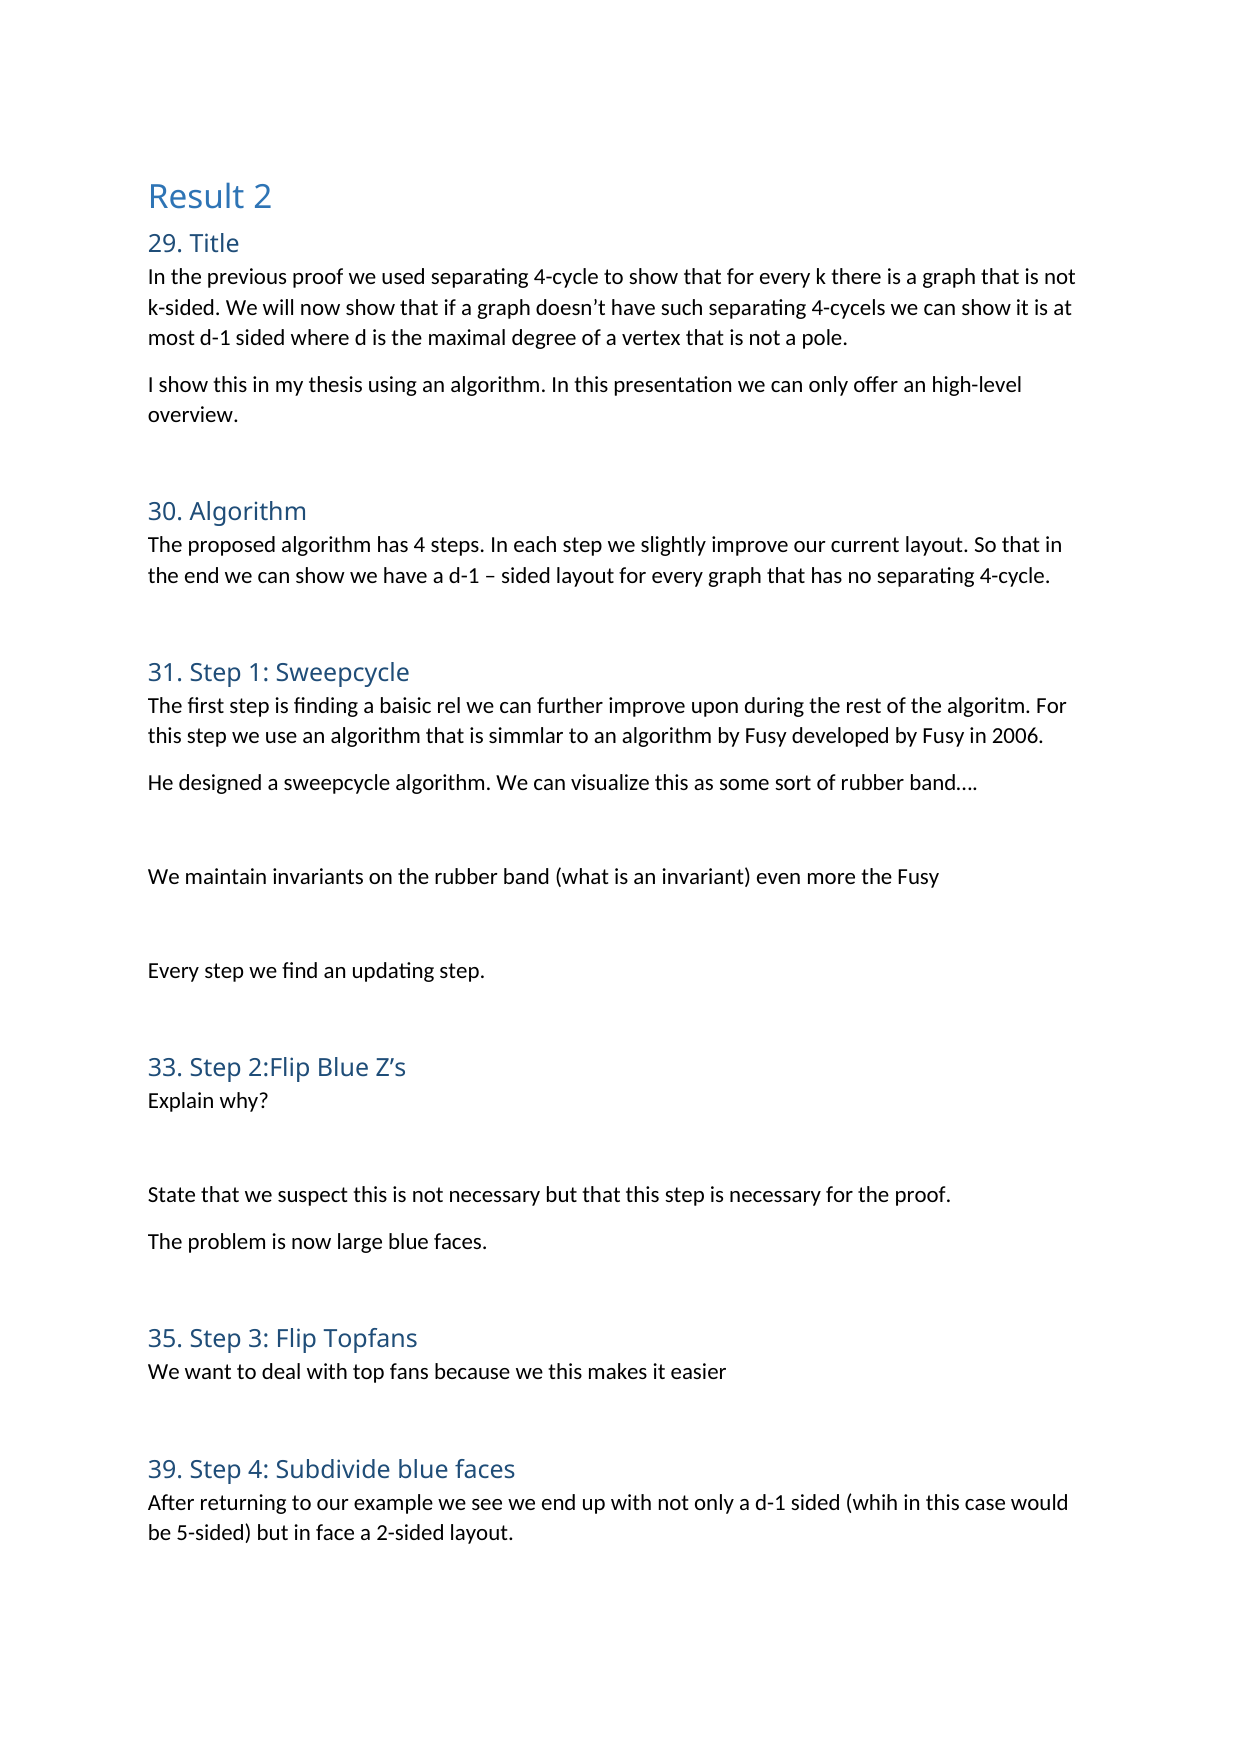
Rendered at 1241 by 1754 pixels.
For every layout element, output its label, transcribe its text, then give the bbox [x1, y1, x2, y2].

subtitle 35. Step 3: Flip Topfans [148, 1321, 1093, 1355]
text We maintain invariants on the rubber band (what is an invariant) even more the Fusy [148, 862, 1093, 890]
text The problem is now large blue faces. [148, 1227, 1093, 1255]
text The proposed algorithm has 4 steps. In each step we slightly improve our current layout. So that in the end we can show we have a d-1 – sided layout for every graph that has no separating 4-cycle. [148, 531, 1093, 589]
subtitle 31. Step 1: Sweepcycle [148, 654, 1093, 688]
text Explain why? [148, 1086, 1093, 1114]
text We want to deal with top fans because we this makes it easier [148, 1357, 1093, 1386]
subtitle 29. Title [148, 226, 1093, 260]
text He designed a sweepcycle algorithm. We can visualize this as some sort of rubber band…. [148, 768, 1093, 796]
subtitle 39. Step 4: Subdivide blue faces [148, 1451, 1093, 1485]
text State that we suspect this is not necessary but that this step is necessary for the proof. [148, 1180, 1093, 1208]
text In the previous proof we used separating 4-cycle to show that for every k there is a graph that is not k-sided. We will now show that if a graph doesn’t have such separating 4-cycels we can show it is at most d-1 sided where d is the maximal degree of a vertex that is not a pole. [148, 262, 1093, 351]
subtitle 30. Algorithm [148, 494, 1093, 528]
text After returning to our example we see we end up with not only a d-1 sided (whih in this case would be 5-sided) but in face a 2-sided layout. [148, 1488, 1093, 1546]
text The first step is finding a baisic rel we can further improve upon during the rest of the algoritm. For this step we use an algorithm that is simmlar to an algorithm by Fusy developed by Fusy in 2006. [148, 691, 1093, 749]
text I show this in my thesis using an algorithm. In this presentation we can only offer an high-level overview. [148, 370, 1093, 428]
subtitle Result 2 [148, 173, 1093, 218]
text Every step we find an updating step. [148, 956, 1093, 984]
subtitle 33. Step 2:Flip Blue Z’s [148, 1049, 1093, 1084]
